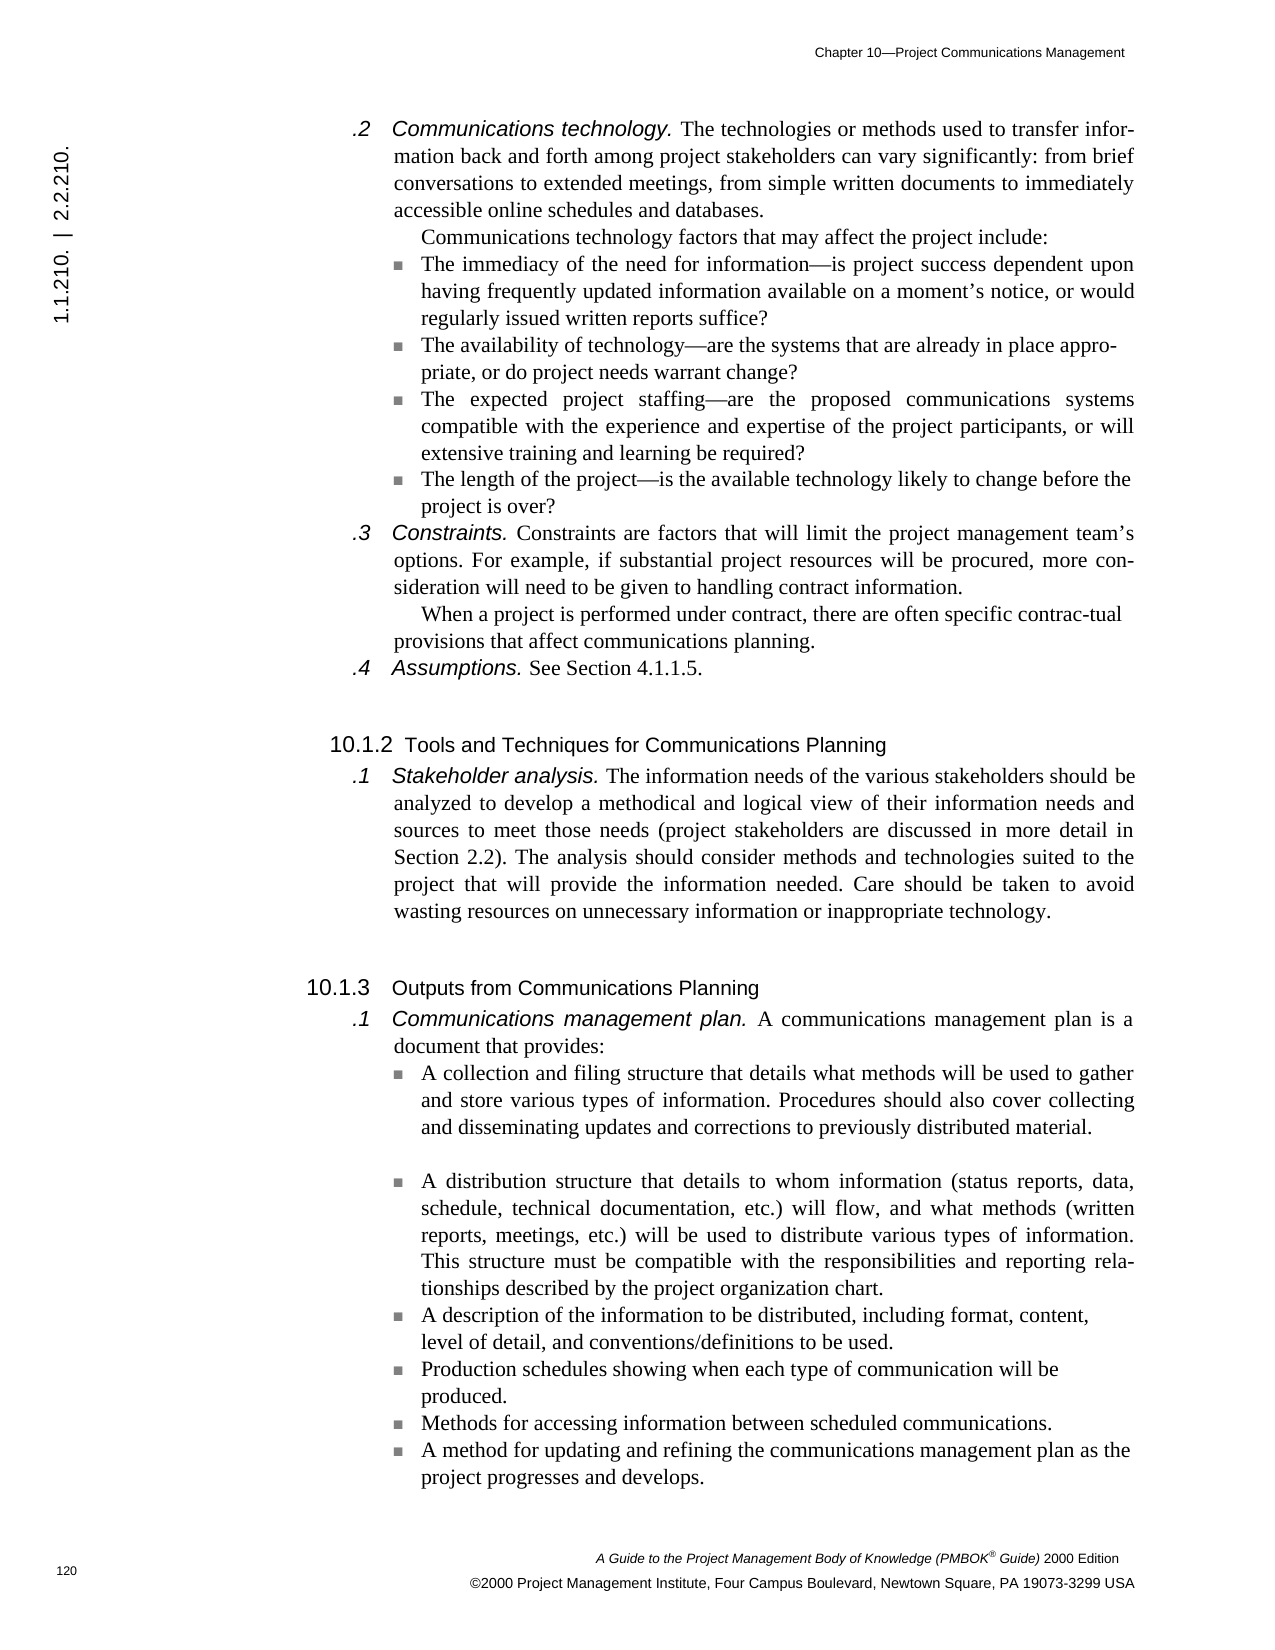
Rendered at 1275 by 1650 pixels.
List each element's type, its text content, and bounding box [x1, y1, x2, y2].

text .1 Communications management plan. A communications management plan is a document that provides: [352, 1006, 1133, 1058]
text 10.1.3 Outputs from Communications Planning [306, 973, 1135, 1000]
list The expected project staffing—are the proposed communications systems compatible with the experience and expertise of the project participants, or will extensive training and learning be required? [393, 386, 1135, 465]
text A Guide to the Project Management Body of Knowledge (PMBOK® Guide) 2000 Edition [596, 1549, 1135, 1567]
list A description of the information to be distributed, including format, content, level of detail, and conventions/definitions to be used. [393, 1302, 1135, 1354]
list The immediacy of the need for information—is project success dependent upon having frequently updated information available on a moment’s notice, or would regularly issued written reports suffice? [393, 251, 1135, 330]
text 10.1.2 Tools and Techniques for Communications Planning [306, 731, 910, 757]
list A collection and filing structure that details what methods will be used to gather and store various types of information. Procedures should also cover collecting and disseminating updates and corrections to previously distributed material. [393, 1060, 1135, 1139]
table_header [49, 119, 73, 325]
list The availability of technology—are the systems that are already in place appro-priate, or do project needs warrant change? [393, 332, 1135, 384]
list The length of the project—is the available technology likely to change before the project is over? [393, 466, 1135, 518]
text ©2000 Project Management Institute, Four Campus Boulevard, Newtown Square, PA 19073-3299 USA [49, 1578, 1135, 1592]
text .2 Communications technology. The technologies or methods used to transfer infor-mation back and forth among project stakeholders can vary significantly: from brief conversations to extended meetings, from simple written documents to immediately accessible online schedules and databases. [352, 116, 1135, 222]
text When a project is performed under contract, there are often specific contrac-tual provisions that affect communications planning. [394, 601, 1135, 653]
list A method for updating and refining the communications management plan as the project progresses and develops. [393, 1437, 1135, 1489]
text .3 Constraints. Constraints are factors that will limit the project management team’s options. For example, if substantial project resources will be procured, more con-sideration will need to be given to handling contract information. [352, 520, 1135, 599]
list A distribution structure that details to whom information (status reports, data, schedule, technical documentation, etc.) will flow, and what methods (written reports, meetings, etc.) will be used to distribute various types of information. This structure must be compatible with the responsibilities and reporting rela-tionships described by the project organization chart. [393, 1168, 1135, 1301]
text .4 Assumptions. See Section 4.1.1.5. [352, 655, 1135, 680]
list Production schedules showing when each type of communication will be produced. [393, 1356, 1133, 1408]
text Communications technology factors that may affect the project include: [421, 224, 1135, 249]
list Methods for accessing information between scheduled communications. [393, 1410, 1135, 1435]
text Chapter 10—Project Communications Management [814, 44, 1135, 60]
text .1 Stakeholder analysis. The information needs of the various stakeholders should be analyzed to develop a methodical and logical view of their information needs and sources to meet those needs (project stakeholders are discussed in more detail in Section 2.2). The analysis should consider methods and technologies suited to the project that will provide the information needed. Care should be taken to avoid wasting resources on unnecessary information or inappropriate technology. [352, 763, 1135, 923]
